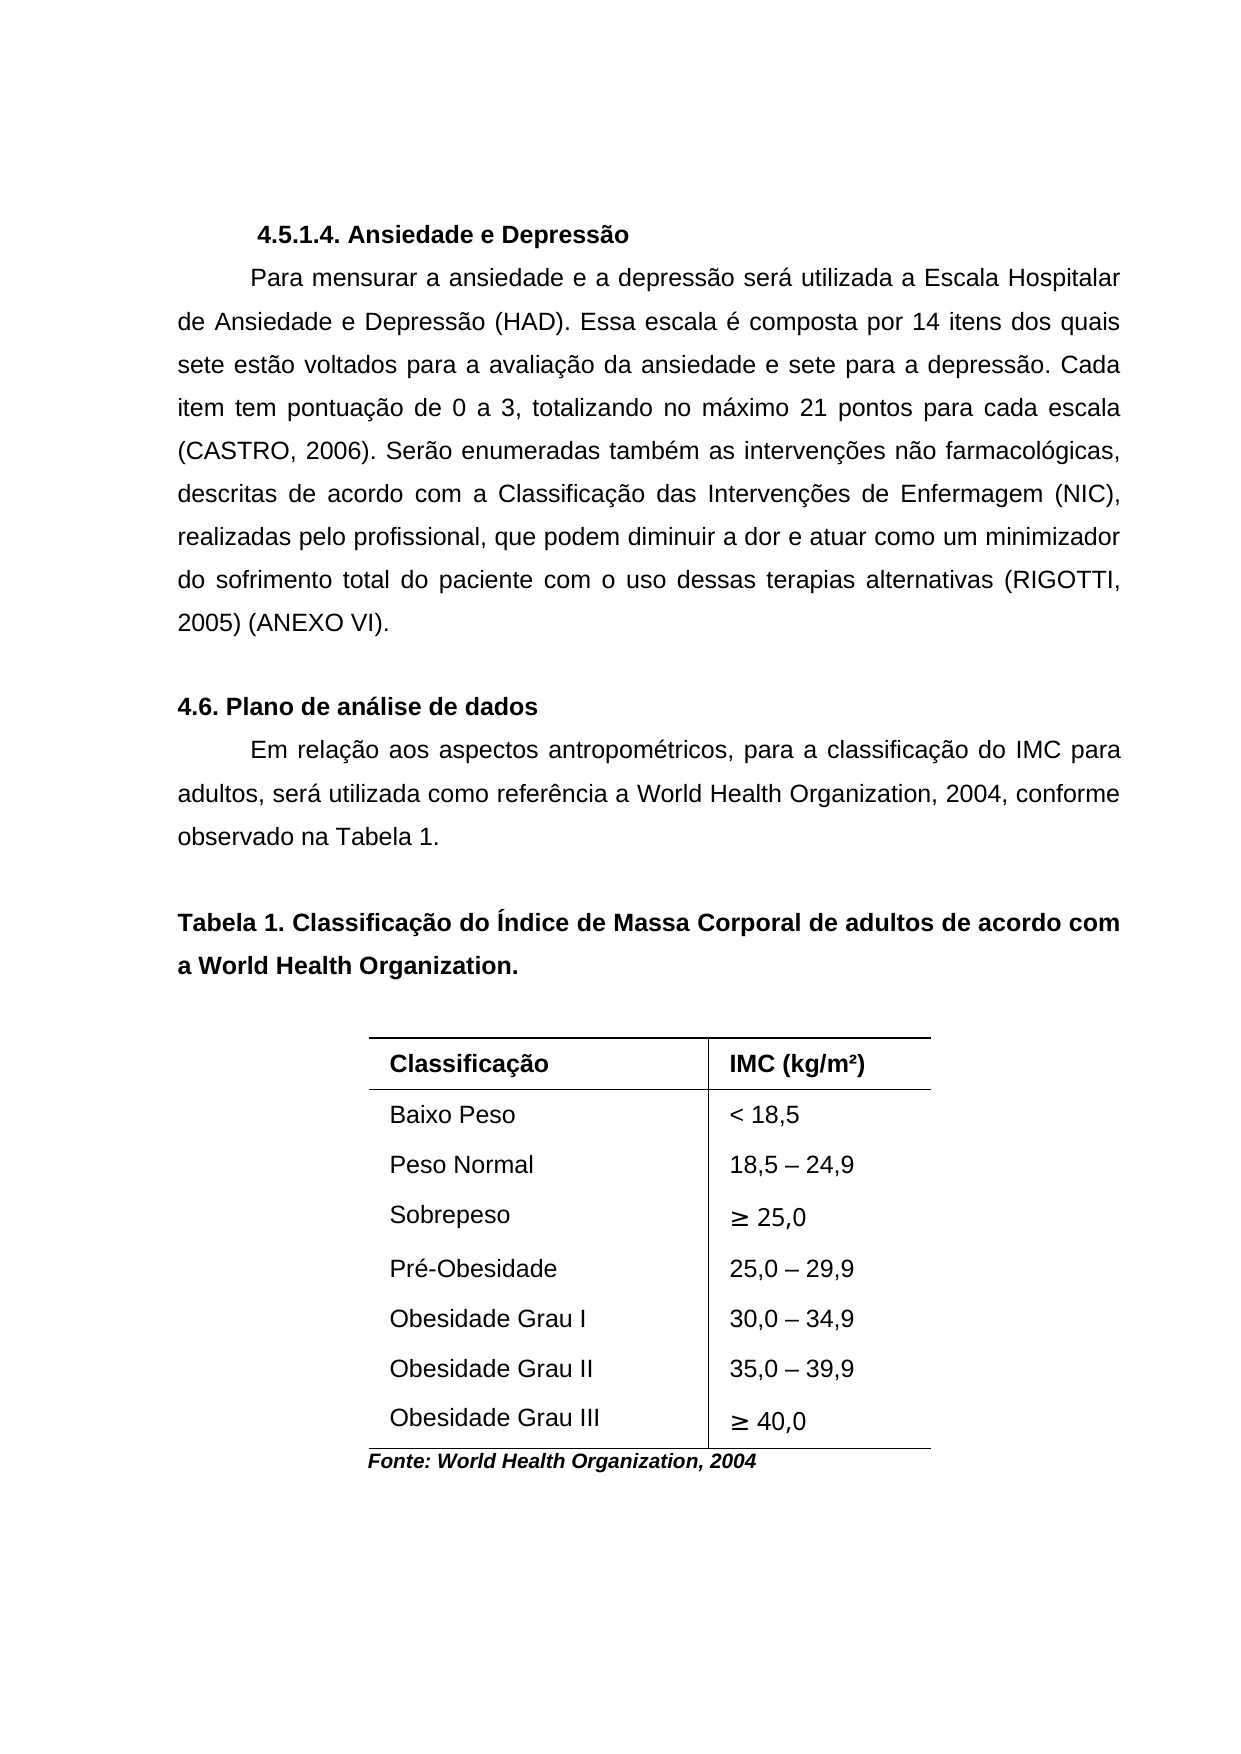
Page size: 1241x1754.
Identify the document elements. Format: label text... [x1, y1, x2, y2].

table_cell Pré-Obesidade [369, 1244, 708, 1294]
table_cell Obesidade Grau I [369, 1294, 708, 1343]
text Para mensurar a ansiedade e a depressão será utilizada a Escala Hospitalar de Ansiedade e Depressão (HAD). Essa escala é composta por 14 itens dos quais sete estão voltados para a avaliação da ansiedade e sete para a depressão. Cada item tem pontuação de 0 a 3, totalizando no máximo 21 pontos para cada escala (CASTRO, 2006). Serão enumeradas também as intervenções não farmacológicas, descritas de acordo com a Classificação das Intervenções de Enfermagem (NIC), realizadas pelo profissional, que podem diminuir a dor e atuar como um minimizador do sofrimento total do paciente com o uso dessas terapias alternativas (RIGOTTI, 2005) (ANEXO VI). [177, 263, 1122, 637]
table_cell Sobrepeso [369, 1189, 708, 1244]
text 4.6. Plano de análise de dados [177, 692, 1122, 721]
text 4.5.1.4. Ansiedade e Depressão [177, 220, 1122, 249]
table_cell 25,0 – 29,9 [709, 1244, 931, 1294]
table_cell Baixo Peso [369, 1090, 708, 1139]
table_cell 18,5 – 24,9 [709, 1140, 931, 1189]
text Fonte: World Health Organization, 2004 [327, 1449, 1122, 1473]
text Tabela 1. Classificação do Índice de Massa Corporal de adultos de acordo com a World Health Organization. [177, 908, 1122, 980]
table_cell ≥ 25,0 [709, 1189, 931, 1244]
table_cell 35,0 – 39,9 [709, 1343, 931, 1393]
table_header IMC (kg/m²) [709, 1039, 931, 1088]
table_cell Obesidade Grau III [369, 1393, 708, 1448]
table_cell Obesidade Grau II [369, 1343, 708, 1393]
text Em relação aos aspectos antropométricos, para a classificação do IMC para adultos, será utilizada como referência a World Health Organization, 2004, conforme observado na Tabela 1. [177, 735, 1122, 850]
table_header Classificação [369, 1039, 708, 1088]
table_cell ≥ 40,0 [709, 1393, 931, 1448]
table_cell 30,0 – 34,9 [709, 1294, 931, 1343]
table_cell < 18,5 [709, 1090, 931, 1139]
table_cell Peso Normal [369, 1140, 708, 1189]
